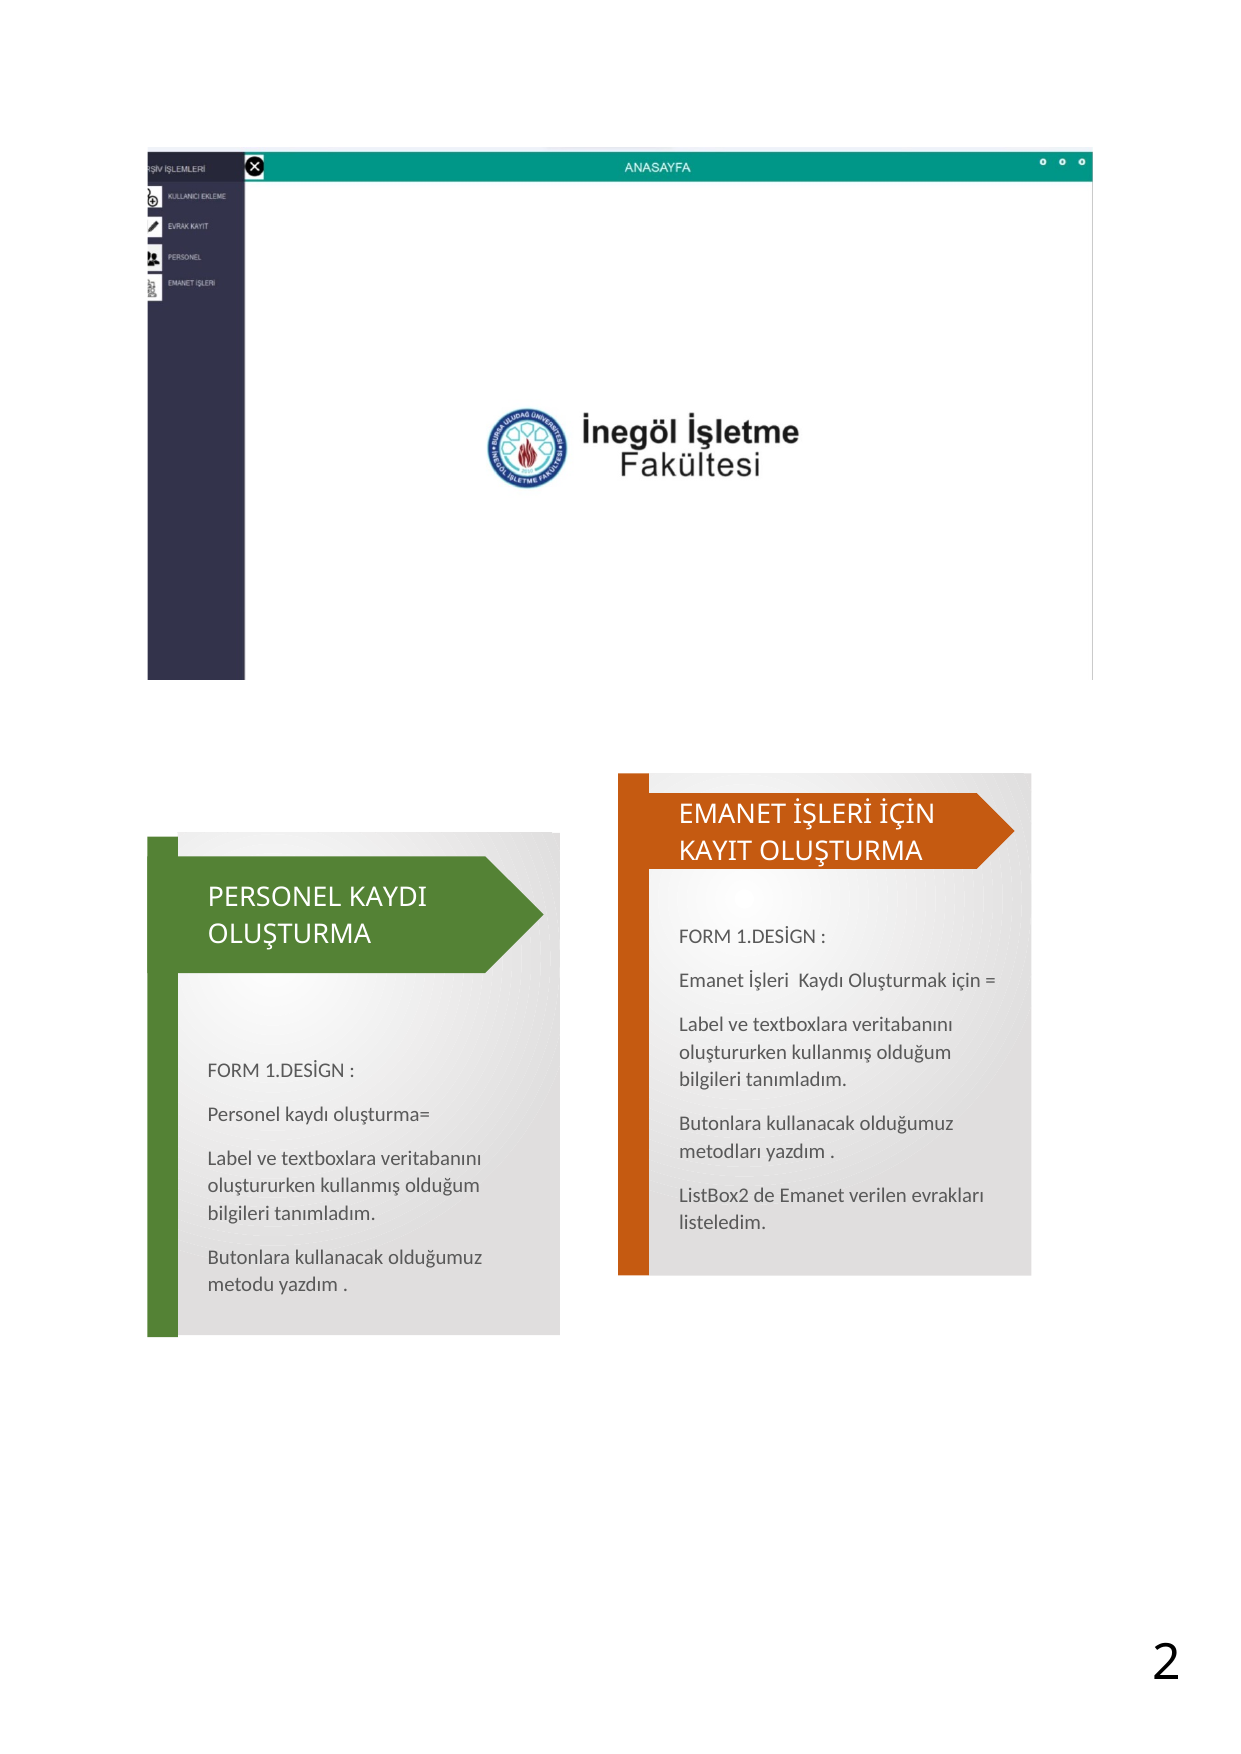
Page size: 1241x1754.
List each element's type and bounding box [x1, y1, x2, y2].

picture [147, 147, 1093, 680]
